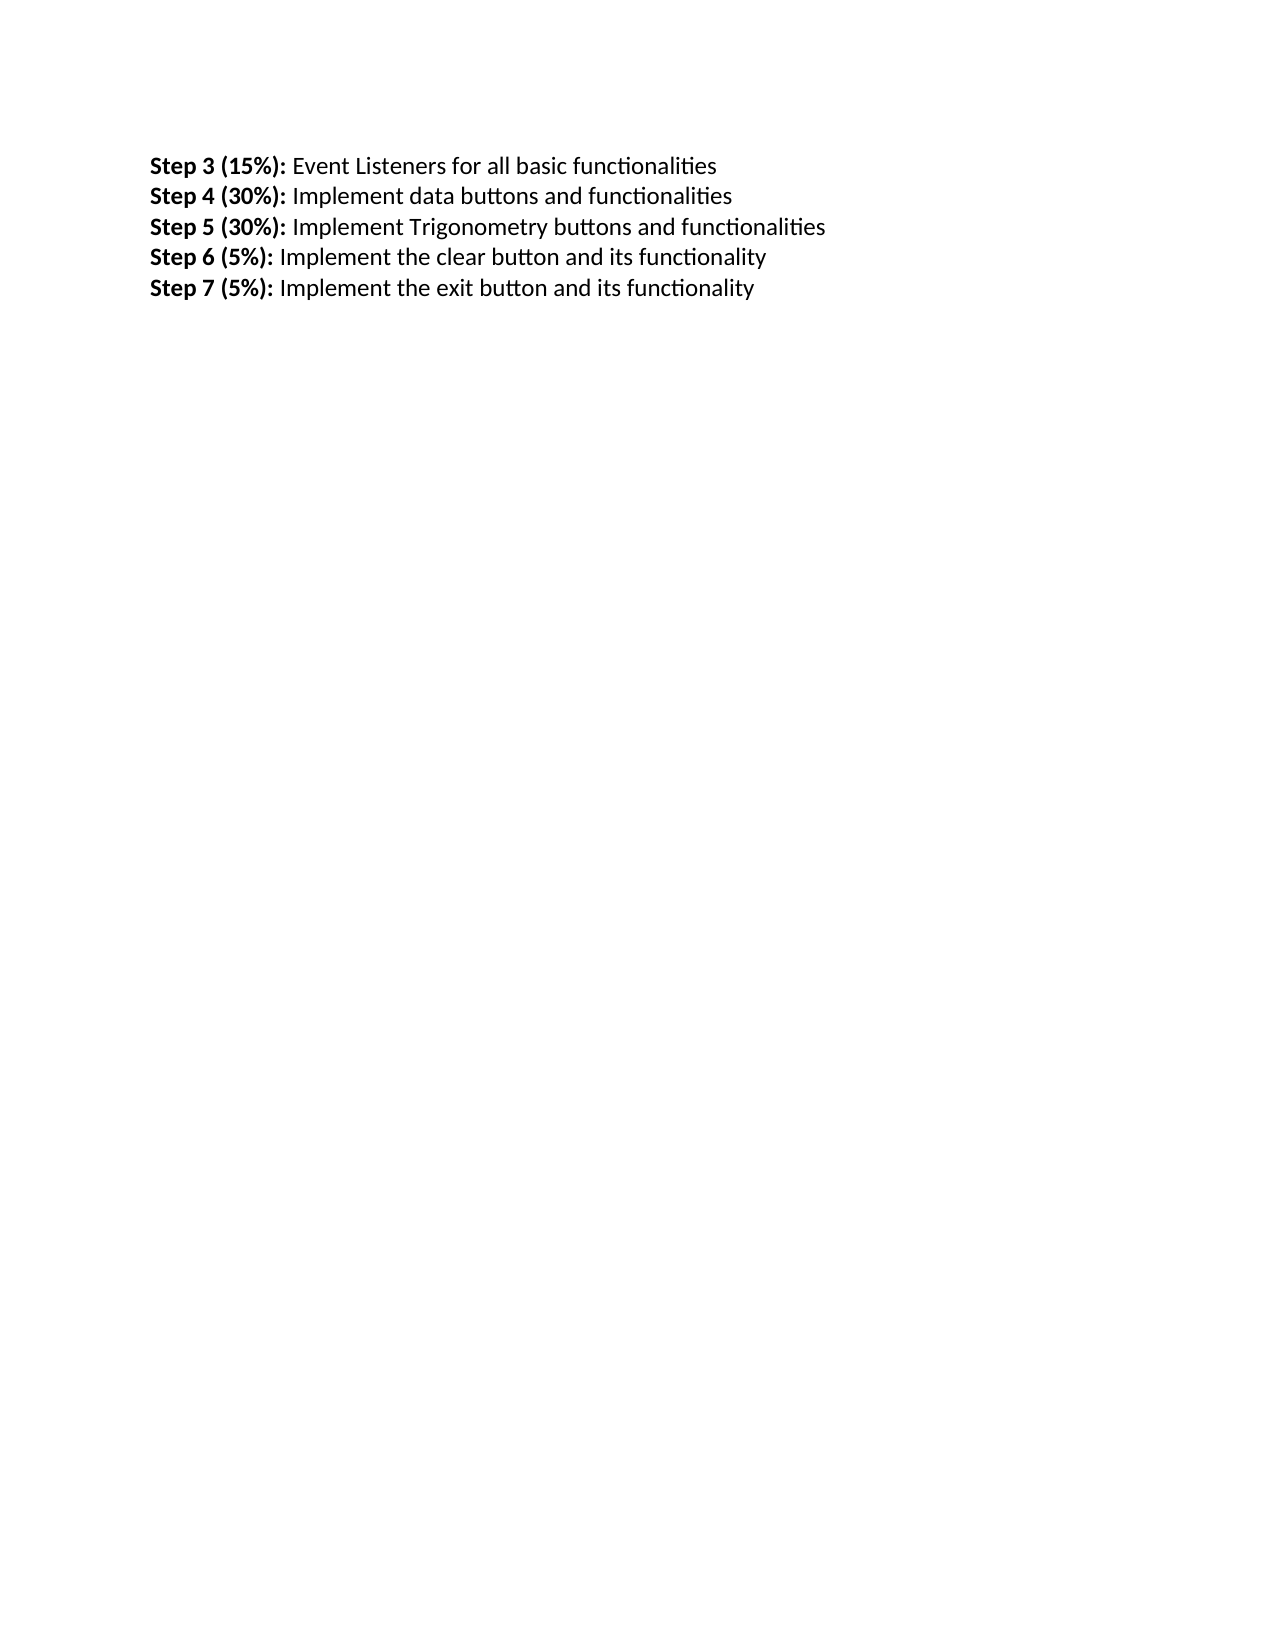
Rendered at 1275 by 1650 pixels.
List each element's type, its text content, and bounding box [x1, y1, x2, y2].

text Step 5 (30%): Implement Trigonometry buttons and functionalities [150, 211, 1125, 242]
text Step 7 (5%): Implement the exit button and its functionality [150, 272, 1125, 303]
text Step 3 (15%): Event Listeners for all basic functionalities [150, 150, 1125, 181]
text Step 6 (5%): Implement the clear button and its functionality [150, 242, 1125, 272]
text Step 4 (30%): Implement data buttons and functionalities [150, 181, 1125, 211]
